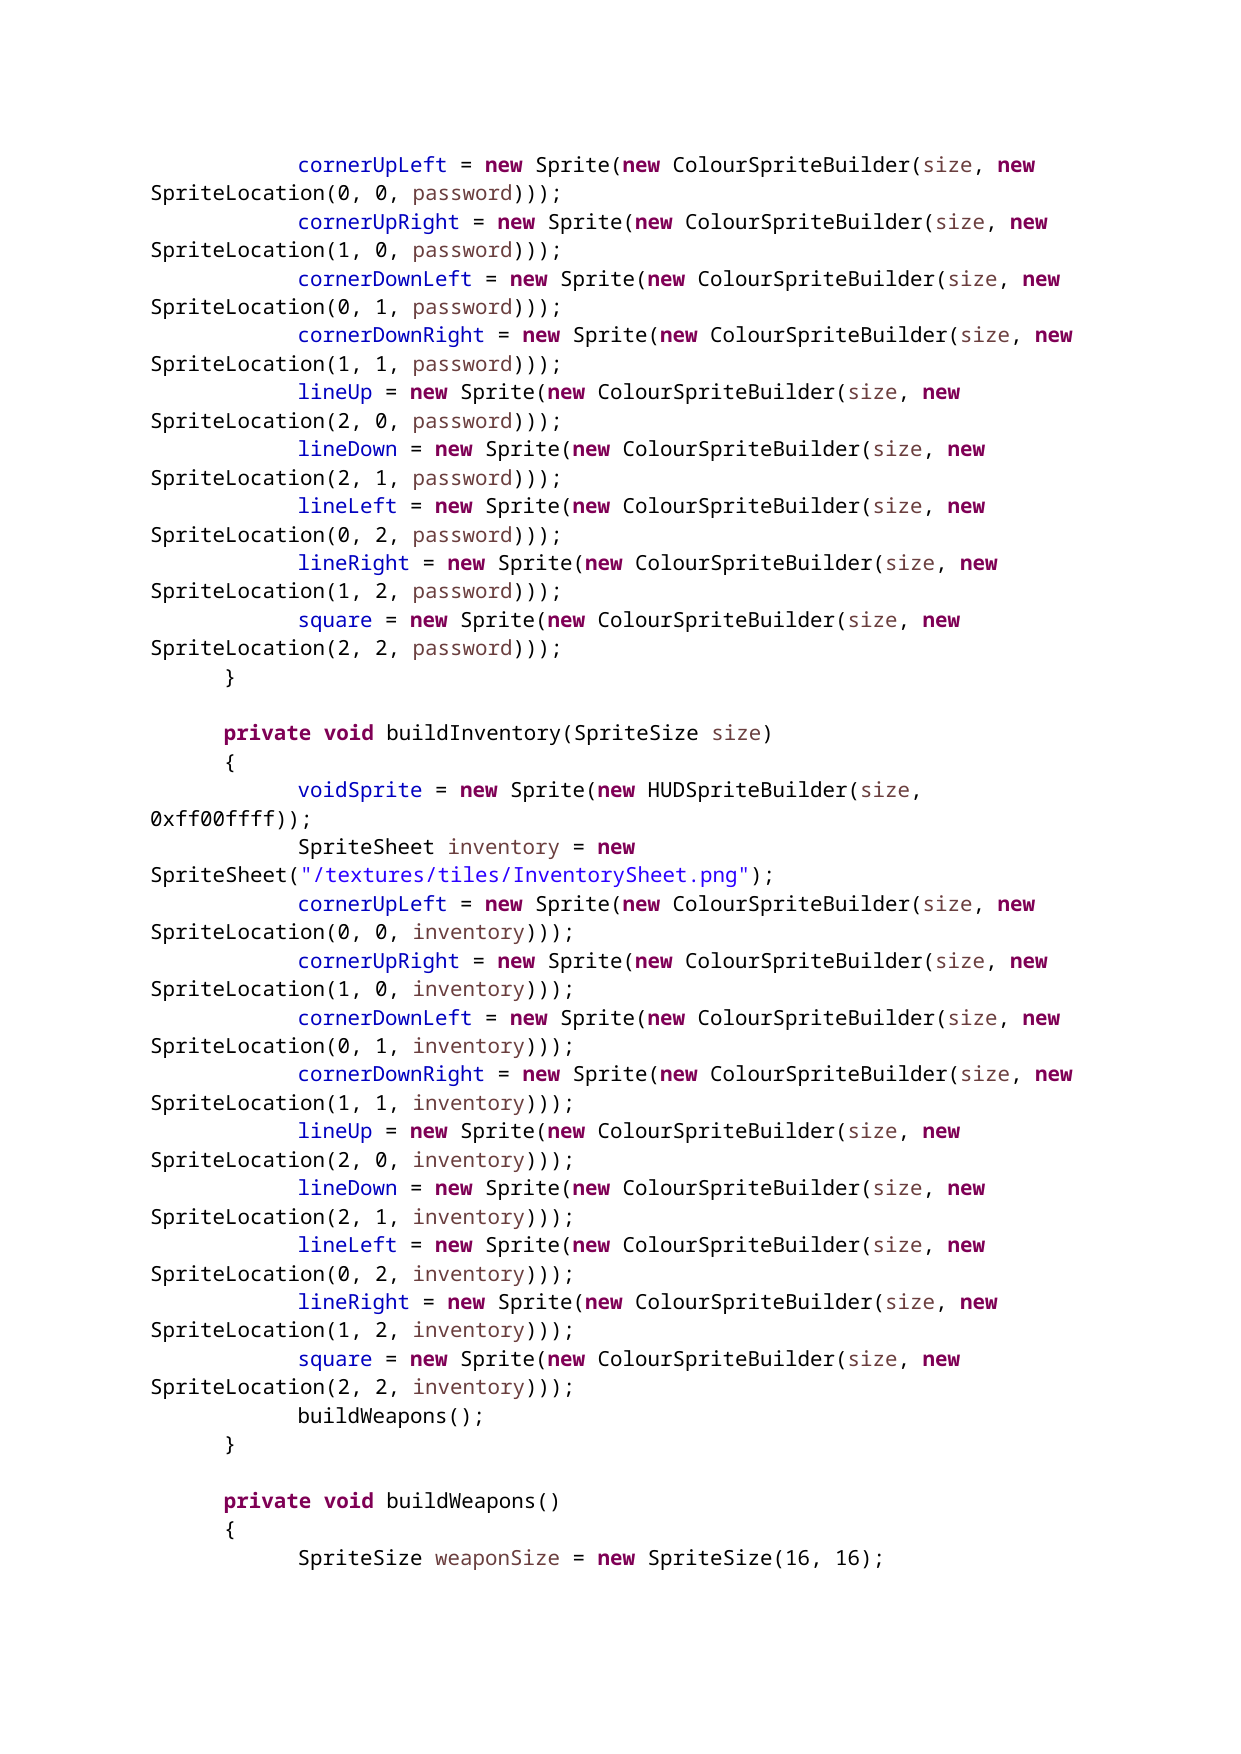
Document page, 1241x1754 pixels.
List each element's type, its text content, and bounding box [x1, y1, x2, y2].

text SpriteSize weaponSize = new SpriteSize(16, 16); [150, 1543, 1090, 1571]
text square = new Sprite(new ColourSpriteBuilder(size, new SpriteLocation(2, 2, inventory))); [150, 1344, 1090, 1401]
text cornerUpRight = new Sprite(new ColourSpriteBuilder(size, new SpriteLocation(1, 0, password))); [150, 207, 1090, 264]
text cornerDownLeft = new Sprite(new ColourSpriteBuilder(size, new SpriteLocation(0, 1, inventory))); [150, 1003, 1090, 1059]
text } [150, 662, 1090, 690]
text cornerDownRight = new Sprite(new ColourSpriteBuilder(size, new SpriteLocation(1, 1, password))); [150, 321, 1090, 377]
text cornerDownLeft = new Sprite(new ColourSpriteBuilder(size, new SpriteLocation(0, 1, password))); [150, 264, 1090, 321]
text cornerDownRight = new Sprite(new ColourSpriteBuilder(size, new SpriteLocation(1, 1, inventory))); [150, 1059, 1090, 1116]
text { [150, 1514, 1090, 1543]
text lineDown = new Sprite(new ColourSpriteBuilder(size, new SpriteLocation(2, 1, password))); [150, 434, 1090, 491]
text private void buildInventory(SpriteSize size) [150, 718, 1090, 747]
text lineRight = new Sprite(new ColourSpriteBuilder(size, new SpriteLocation(1, 2, inventory))); [150, 1287, 1090, 1344]
text } [150, 1429, 1090, 1458]
text SpriteSheet inventory = new SpriteSheet("/textures/tiles/InventorySheet.png"); [150, 832, 1090, 889]
text private void buildWeapons() [150, 1486, 1090, 1514]
text voidSprite = new Sprite(new HUDSpriteBuilder(size, 0xff00ffff)); [150, 775, 1090, 832]
text cornerUpRight = new Sprite(new ColourSpriteBuilder(size, new SpriteLocation(1, 0, inventory))); [150, 946, 1090, 1003]
text lineDown = new Sprite(new ColourSpriteBuilder(size, new SpriteLocation(2, 1, inventory))); [150, 1173, 1090, 1230]
text cornerUpLeft = new Sprite(new ColourSpriteBuilder(size, new SpriteLocation(0, 0, password))); [150, 150, 1090, 207]
text square = new Sprite(new ColourSpriteBuilder(size, new SpriteLocation(2, 2, password))); [150, 605, 1090, 662]
text lineLeft = new Sprite(new ColourSpriteBuilder(size, new SpriteLocation(0, 2, inventory))); [150, 1230, 1090, 1287]
text lineLeft = new Sprite(new ColourSpriteBuilder(size, new SpriteLocation(0, 2, password))); [150, 491, 1090, 548]
text lineUp = new Sprite(new ColourSpriteBuilder(size, new SpriteLocation(2, 0, inventory))); [150, 1116, 1090, 1173]
text buildWeapons(); [150, 1401, 1090, 1429]
text { [150, 747, 1090, 775]
text lineRight = new Sprite(new ColourSpriteBuilder(size, new SpriteLocation(1, 2, password))); [150, 548, 1090, 605]
text cornerUpLeft = new Sprite(new ColourSpriteBuilder(size, new SpriteLocation(0, 0, inventory))); [150, 889, 1090, 946]
text lineUp = new Sprite(new ColourSpriteBuilder(size, new SpriteLocation(2, 0, password))); [150, 377, 1090, 434]
